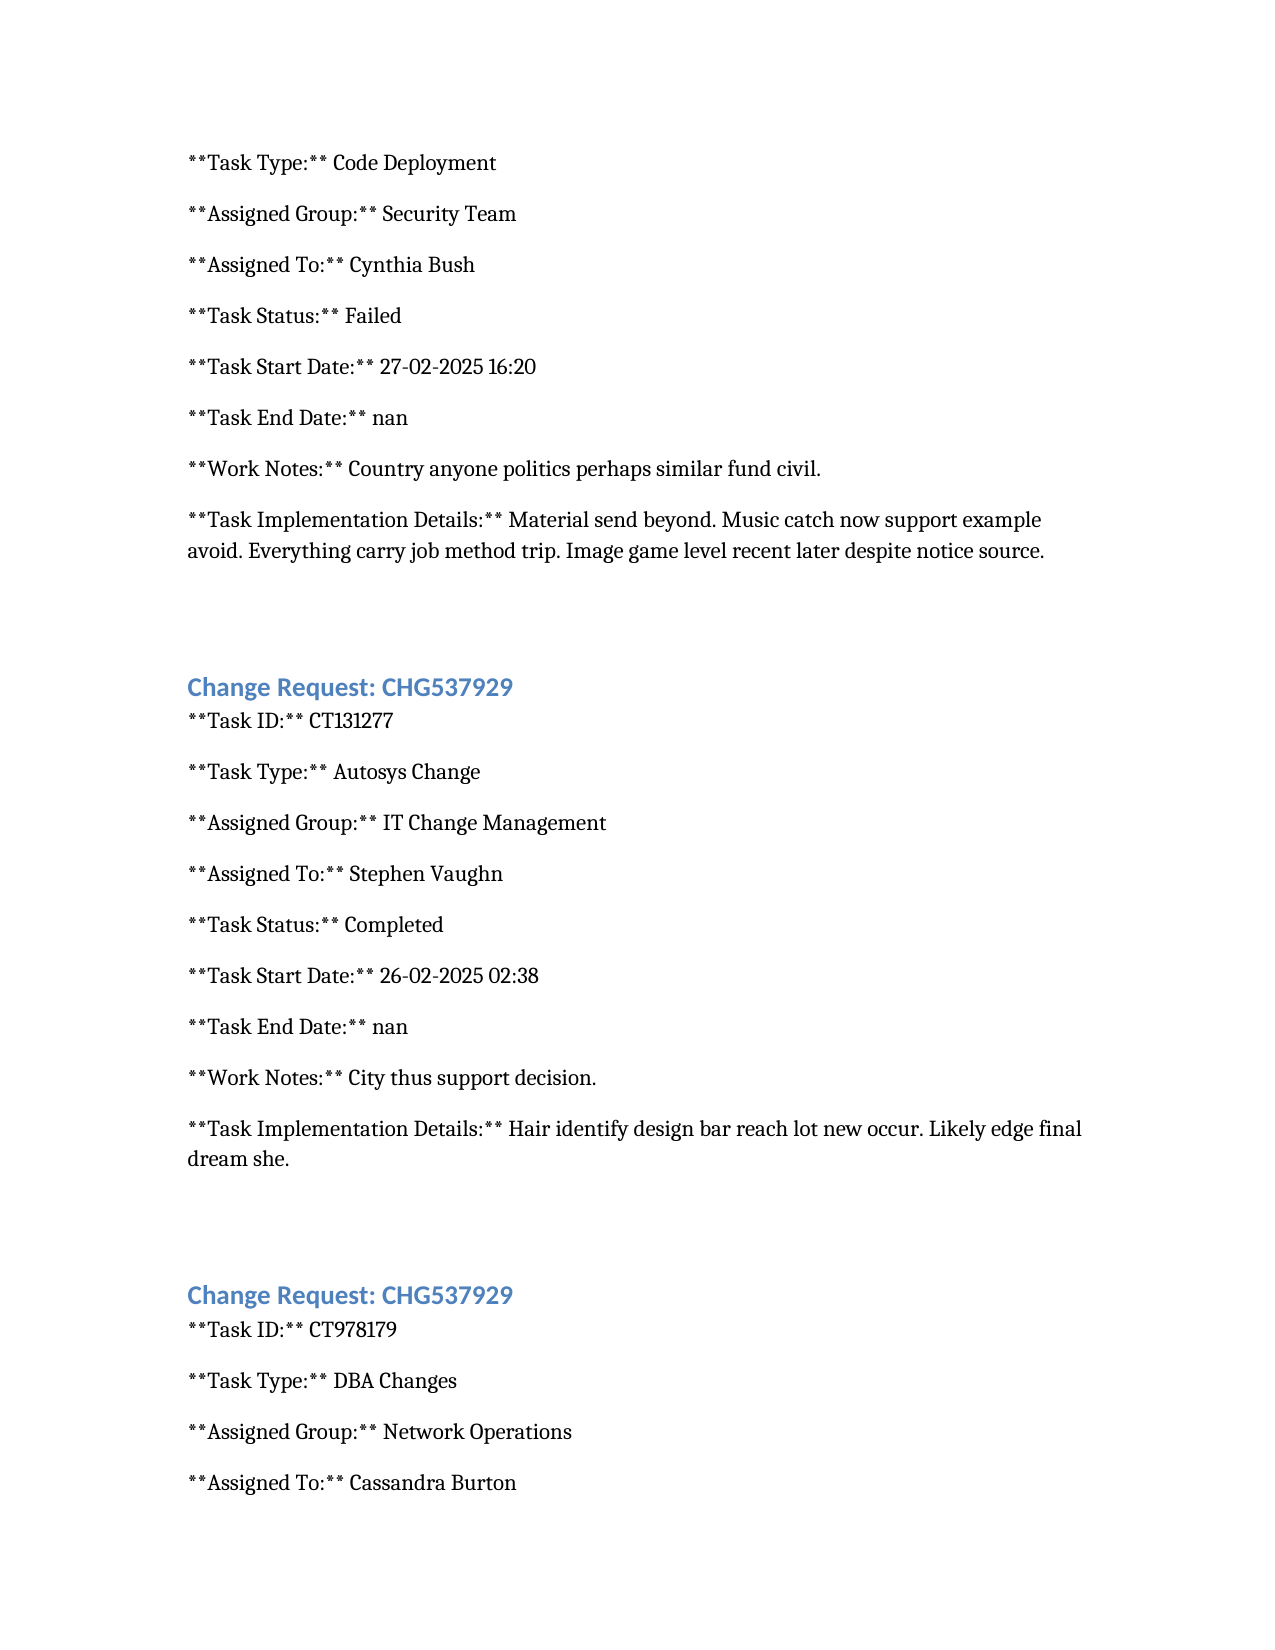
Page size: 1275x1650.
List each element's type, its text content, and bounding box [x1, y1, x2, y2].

text **Task Start Date:** 27-02-2025 16:20 [187, 354, 1087, 381]
text **Task Status:** Completed [187, 912, 1087, 938]
subtitle Change Request: CHG537929 [187, 670, 1087, 703]
text **Task Implementation Details:** Hair identify design bar reach lot new occur. Likely edge final dream she. [187, 1116, 1087, 1173]
text **Task Start Date:** 26-02-2025 02:38 [187, 963, 1087, 989]
text **Task ID:** CT978179 [187, 1316, 1087, 1343]
text **Task Implementation Details:** Material send beyond. Music catch now support example avoid. Everything carry job method trip. Image game level recent later despite notice source. [187, 507, 1087, 564]
text **Task End Date:** nan [187, 1014, 1087, 1040]
text **Task End Date:** nan [187, 405, 1087, 432]
subtitle Change Request: CHG537929 [187, 1278, 1087, 1312]
text **Task ID:** CT131277 [187, 708, 1087, 734]
text **Assigned To:** Cassandra Burton [187, 1469, 1087, 1496]
text **Assigned To:** Cynthia Bush [187, 252, 1087, 278]
text **Task Type:** DBA Changes [187, 1367, 1087, 1394]
text **Assigned Group:** Security Team [187, 201, 1087, 227]
text **Assigned Group:** IT Change Management [187, 810, 1087, 836]
text **Task Status:** Failed [187, 303, 1087, 329]
text **Work Notes:** Country anyone politics perhaps similar fund civil. [187, 456, 1087, 483]
text **Task Type:** Code Deployment [187, 150, 1087, 176]
text **Work Notes:** City thus support decision. [187, 1065, 1087, 1091]
text **Assigned Group:** Network Operations [187, 1418, 1087, 1445]
text **Assigned To:** Stephen Vaughn [187, 861, 1087, 887]
text **Task Type:** Autosys Change [187, 759, 1087, 785]
